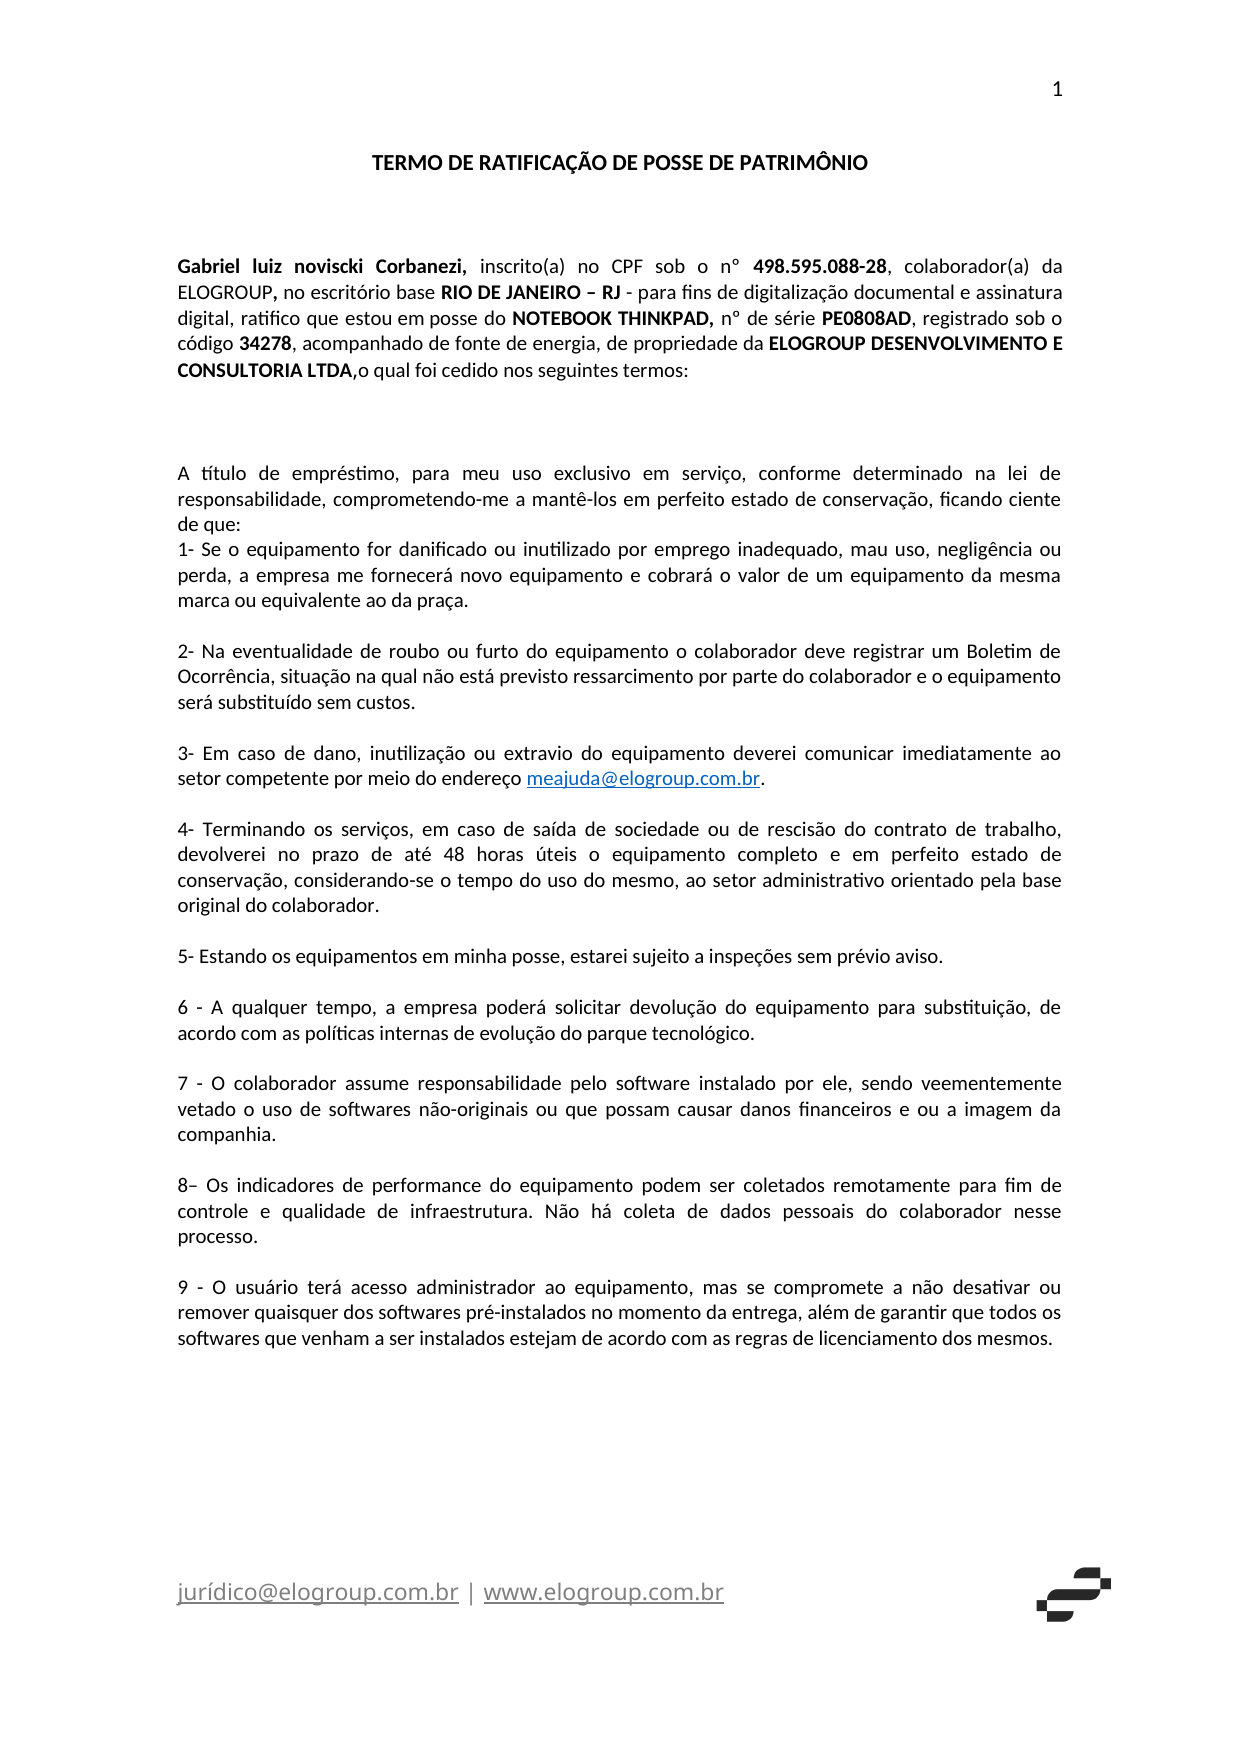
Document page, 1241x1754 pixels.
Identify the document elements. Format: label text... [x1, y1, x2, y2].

text TERMO DE RATIFICAÇÃO DE POSSE DE PATRIMÔNIO [177, 148, 1063, 176]
text 5- Estando os equipamentos em minha posse, estarei sujeito a inspeções sem prévio aviso. [177, 943, 1063, 969]
text 6 - A qualquer tempo, a empresa poderá solicitar devolução do equipamento para substituição, de acordo com as políticas internas de evolução do parque tecnológico. [177, 994, 1063, 1045]
text 1- Se o equipamento for danificado ou inutilizado por emprego inadequado, mau uso, negligência ou perda, a empresa me fornecerá novo equipamento e cobrará o valor de um equipamento da mesma marca ou equivalente ao da praça. [177, 537, 1063, 613]
text 4- Terminando os serviços, em caso de saída de sociedade ou de rescisão do contrato de trabalho, devolverei no prazo de até 48 horas úteis o equipamento completo e em perfeito estado de conservação, considerando-se o tempo do uso do mesmo, ao setor administrativo orientado pela base original do colaborador. [177, 816, 1063, 918]
text A título de empréstimo, para meu uso exclusivo em serviço, conforme determinado na lei de responsabilidade, comprometendo-me a mantê-los em perfeito estado de conservação, ficando ciente de que: [177, 460, 1063, 537]
text 8– Os indicadores de performance do equipamento podem ser coletados remotamente para fim de controle e qualidade de infraestrutura. Não há coleta de dados pessoais do colaborador nesse processo. [177, 1172, 1063, 1249]
text 7 - O colaborador assume responsabilidade pelo software instalado por ele, sendo veementemente vetado o uso de softwares não-originais ou que possam causar danos financeiros e ou a imagem da companhia. [177, 1071, 1063, 1147]
text 2- Na eventualidade de roubo ou furto do equipamento o colaborador deve registrar um Boletim de Ocorrência, situação na qual não está previsto ressarcimento por parte do colaborador e o equipamento será substituído sem custos. [177, 638, 1063, 714]
text 3- Em caso de dano, inutilização ou extravio do equipamento deverei comunicar imediatamente ao setor competente por meio do endereço meajuda@elogroup.com.br. [177, 740, 1063, 791]
text Gabriel luiz noviscki Corbanezi, inscrito(a) no CPF sob o nº 498.595.088-28, colaborador(a) da ELOGROUP, no escritório base RIO DE JANEIRO – RJ - para fins de digitalização documental e assinatura digital, ratifico que estou em posse do NOTEBOOK THINKPAD, nº de série PE0808AD, registrado sob o código 34278, acompanhado de fonte de energia, de propriedade da ELOGROUP DESENVOLVIMENTO E CONSULTORIA LTDA,o qual foi cedido nos seguintes termos: [177, 254, 1063, 384]
text 9 - O usuário terá acesso administrador ao equipamento, mas se compromete a não desativar ou remover quaisquer dos softwares pré-instalados no momento da entrega, além de garantir que todos os softwares que venham a ser instalados estejam de acordo com as regras de licenciamento dos mesmos. [177, 1274, 1063, 1350]
picture [1036, 1567, 1111, 1622]
